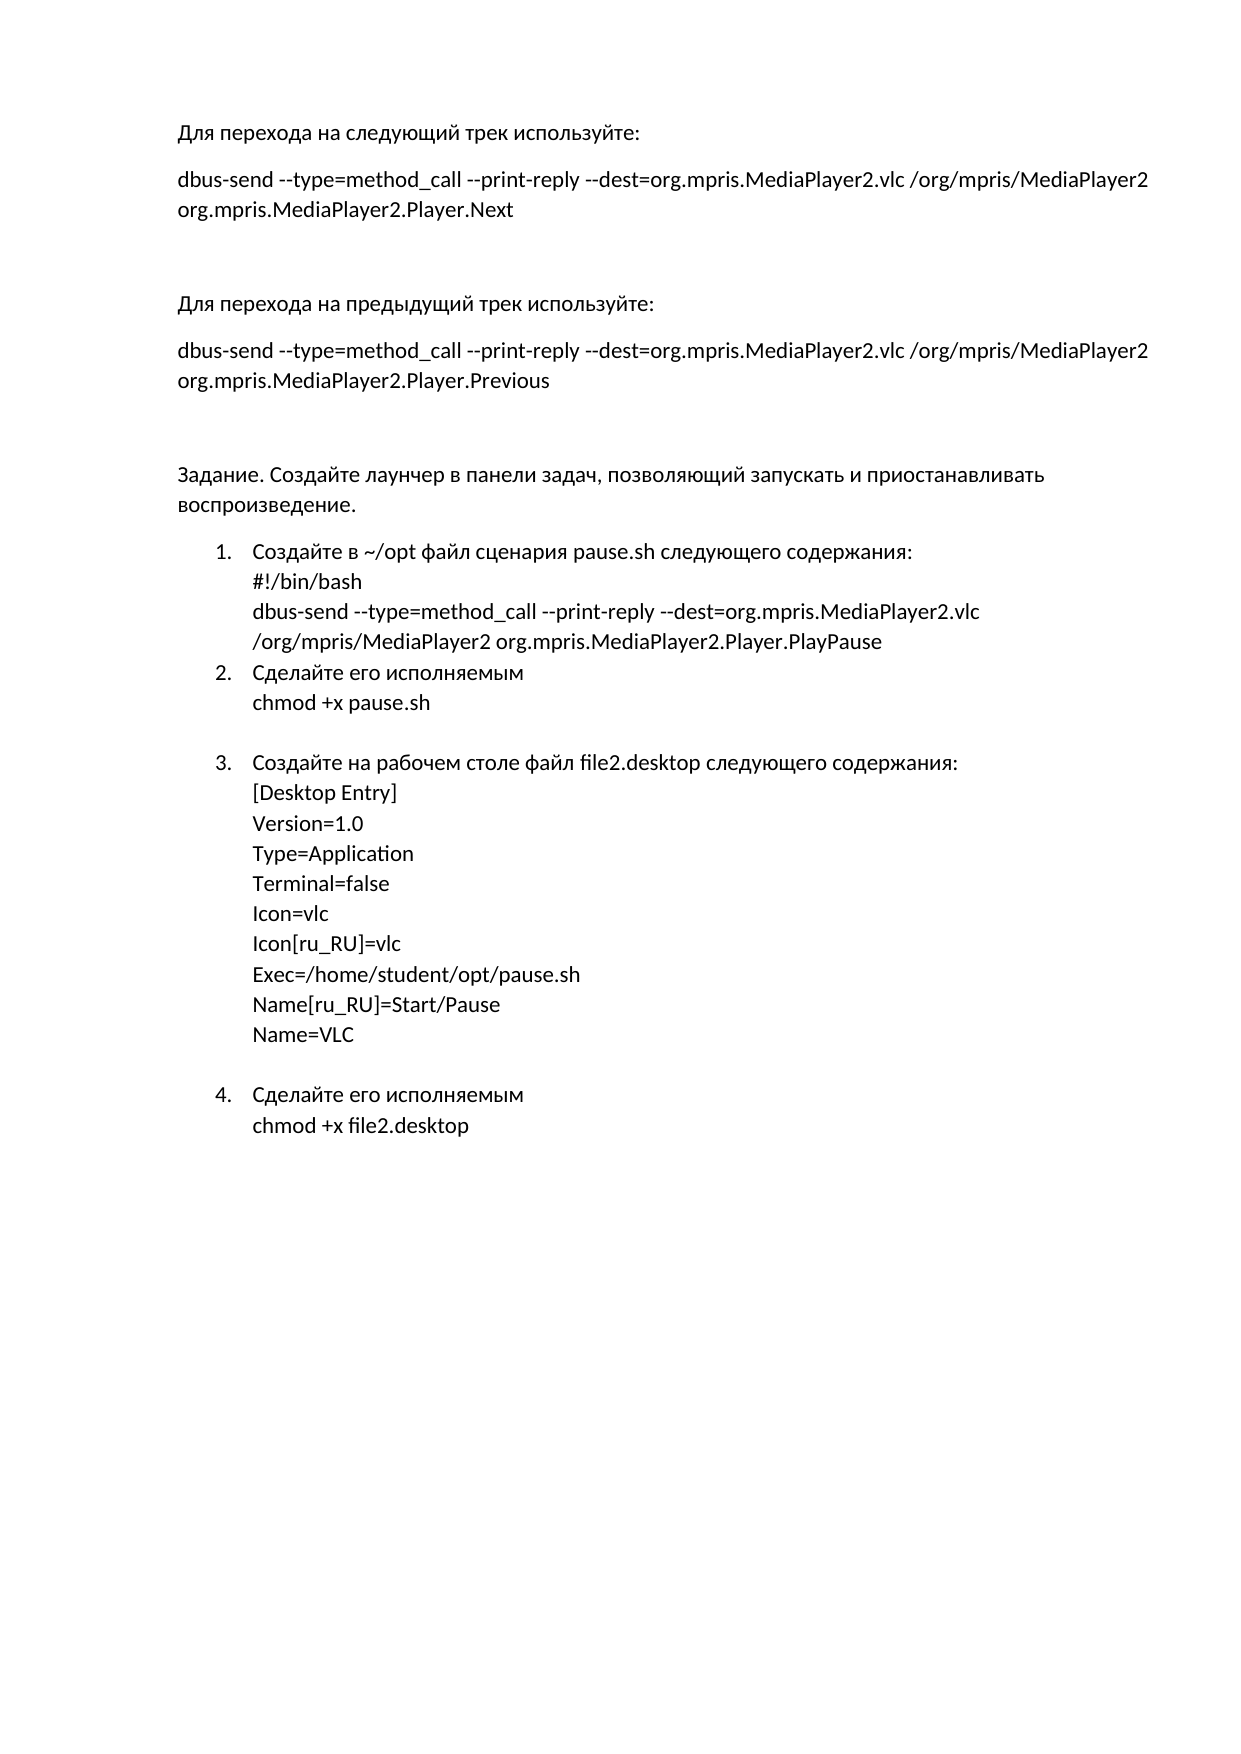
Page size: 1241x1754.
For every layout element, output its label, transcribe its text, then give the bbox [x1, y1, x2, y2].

list Name=VLC [252, 1020, 1152, 1048]
text Задание. Создайте лаунчер в панели задач, позволяющий запускать и приостанавливать воспроизведение. [177, 460, 1152, 518]
list Version=1.0 [252, 809, 1152, 837]
list Icon=vlc [252, 899, 1152, 927]
text dbus-send --type=method_call --print-reply --dest=org.mpris.MediaPlayer2.vlc /org/mpris/MediaPlayer2 org.mpris.MediaPlayer2.Player.Next [177, 165, 1152, 223]
list Сделайте его исполняемым [215, 658, 1152, 686]
text dbus-send --type=method_call --print-reply --dest=org.mpris.MediaPlayer2.vlc /org/mpris/MediaPlayer2 org.mpris.MediaPlayer2.Player.Previous [177, 336, 1152, 394]
list Сделайте его исполняемым [215, 1081, 1152, 1109]
text Для перехода на следующий трек используйте: [177, 118, 1152, 146]
list Создайте в ~/opt файл сценария pause.sh следующего содержания: [215, 537, 1152, 565]
list chmod +x pause.sh [252, 688, 1152, 716]
text Для перехода на предыдущий трек используйте: [177, 289, 1152, 317]
list Type=Application [252, 839, 1152, 867]
list Icon[ru_RU]=vlc [252, 929, 1152, 958]
list Exec=/home/student/opt/pause.sh [252, 960, 1152, 988]
list Создайте на рабочем столе файл file2.desktop следующего содержания: [215, 748, 1152, 776]
list [Desktop Entry] [252, 778, 1152, 807]
list dbus-send --type=method_call --print-reply --dest=org.mpris.MediaPlayer2.vlc /org/mpris/MediaPlayer2 org.mpris.MediaPlayer2.Player.PlayPause [252, 597, 1152, 656]
list Terminal=false [252, 869, 1152, 897]
list Name[ru_RU]=Start/Pause [252, 990, 1152, 1018]
list chmod +x file2.desktop [252, 1111, 1152, 1139]
list #!/bin/bash [252, 567, 1152, 595]
